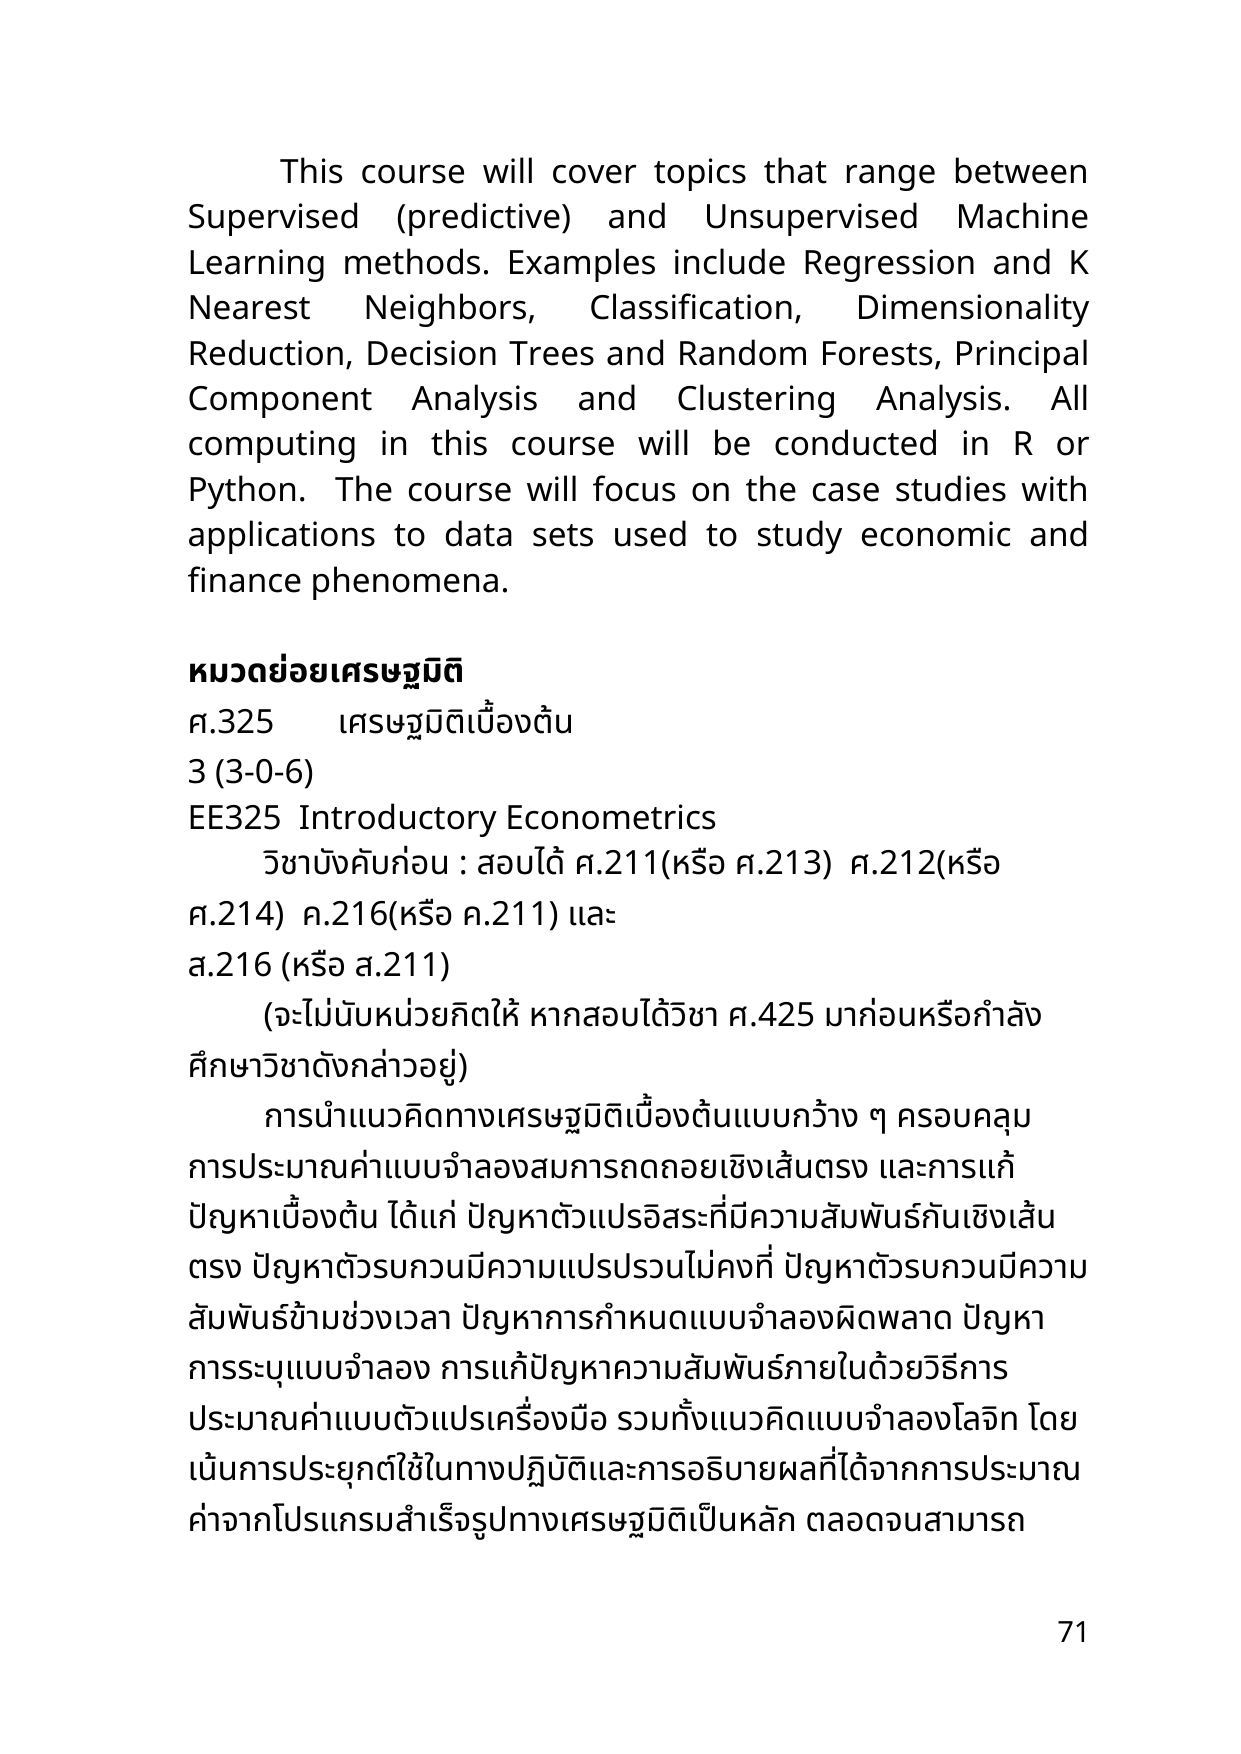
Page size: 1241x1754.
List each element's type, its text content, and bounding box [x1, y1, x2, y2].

text วิชาบังคับก่อน : สอบได้ ศ.211(หรือ ศ.213) ศ.212(หรือ ศ.214) ค.216(หรือ ค.211) และ [187, 839, 1090, 940]
text ส.216 (หรือ ส.211) [187, 940, 1090, 991]
text หมวดย่อยเศรษฐมิติ [187, 647, 1090, 698]
text This course will cover topics that range between Supervised (predictive) and Unsupervised Machine Learning methods. Examples include Regression and K Nearest Neighbors, Classification, Dimensionality Reduction, Decision Trees and Random Forests, Principal Component Analysis and Clustering Analysis. All computing in this course will be conducted in R or Python. The course will focus on the case studies with applications to data sets used to study economic and finance phenomena. [187, 148, 1090, 602]
text ศ.325 เศรษฐมิติเบื้องต้น 3 (3-0-6) [187, 698, 1090, 794]
text (จะไม่นับหน่วยกิตให้ หากสอบได้วิชา ศ.425 มาก่อนหรือกำลังศึกษาวิชาดังกล่าวอยู่) [187, 991, 1090, 1092]
text EE325 Introductory Econometrics [187, 794, 1090, 839]
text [187, 1092, 1090, 1546]
